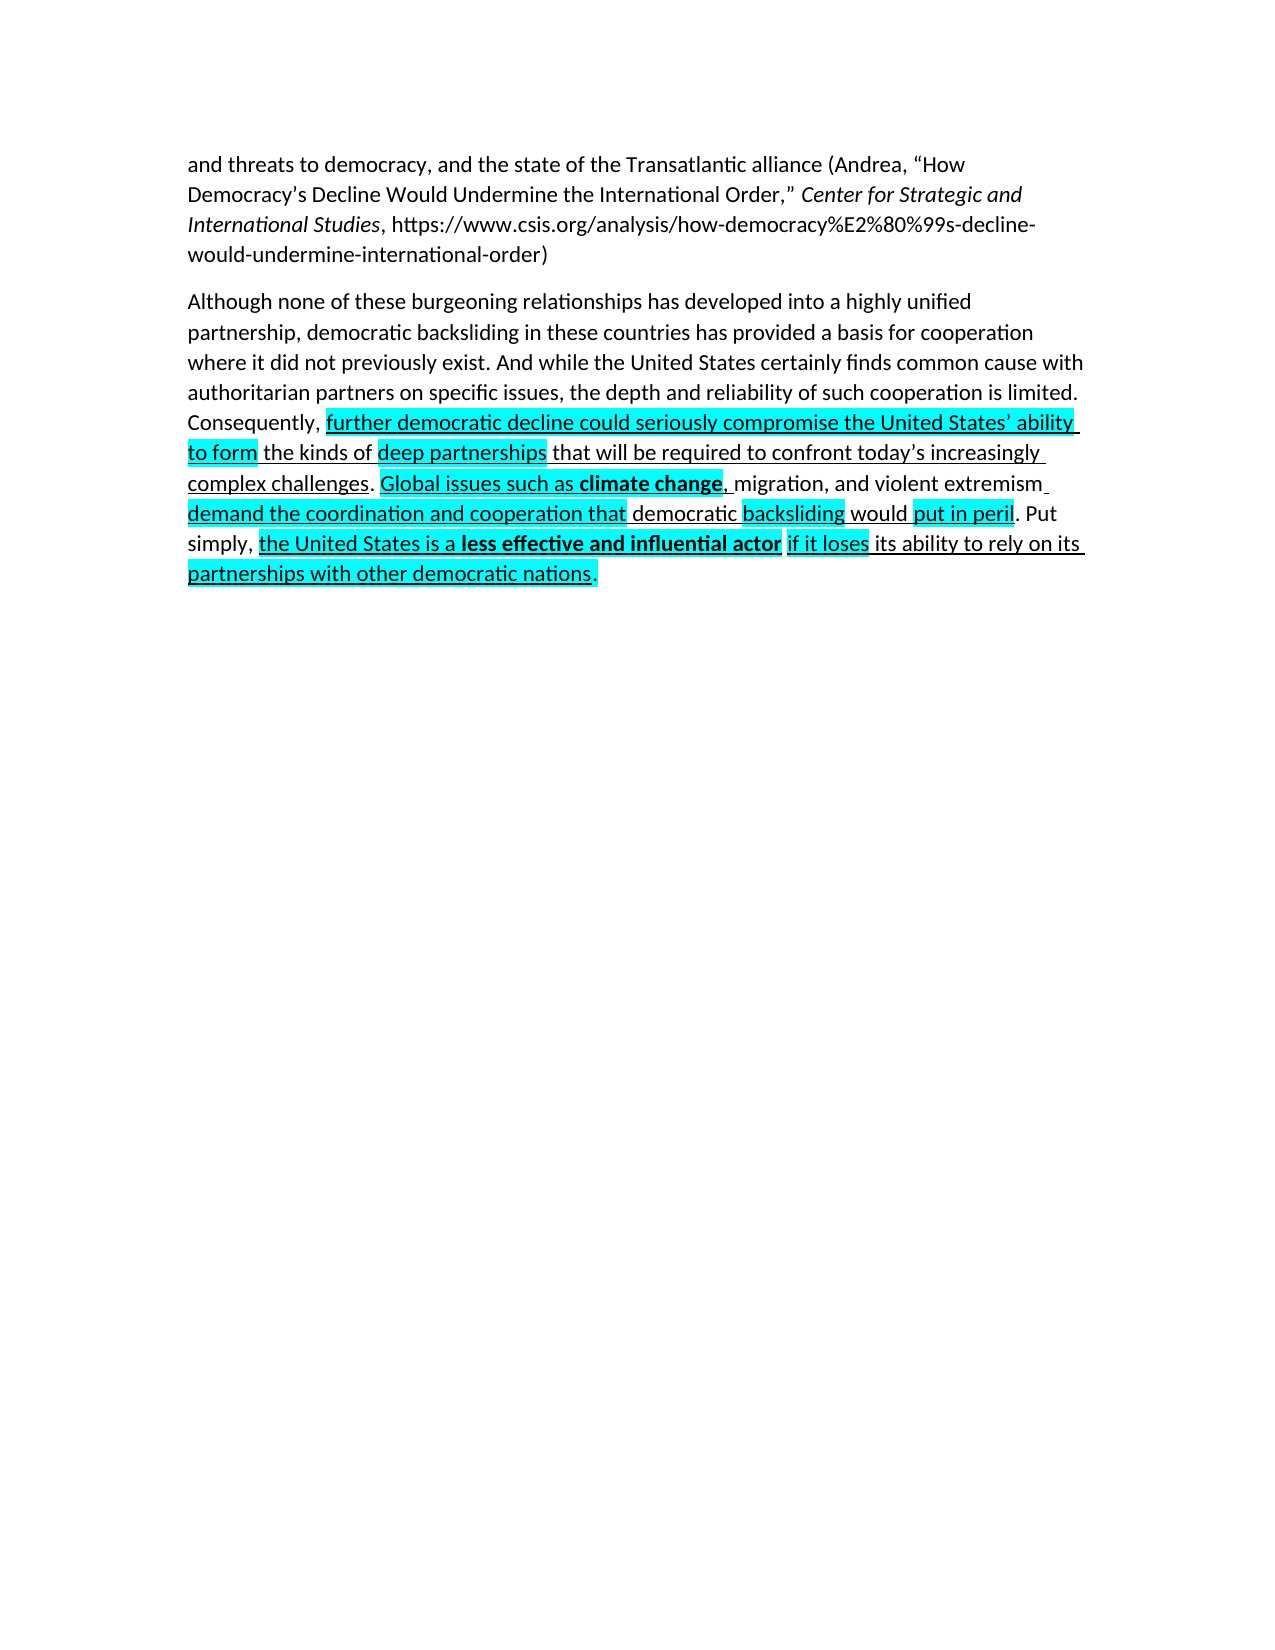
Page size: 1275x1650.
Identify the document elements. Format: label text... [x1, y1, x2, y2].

text Although none of these burgeoning relationships has developed into a highly unified partnership, democratic backsliding in these countries has provided a basis for cooperation where it did not previously exist. And while the United States certainly finds common cause with authoritarian partners on specific issues, the depth and reliability of such cooperation is limited. Consequently, further democratic decline could seriously compromise the United States’ ability to form the kinds of deep partnerships that will be required to confront today’s increasingly complex challenges. Global issues such as climate change, migration, and violent extremism demand the coordination and cooperation that democratic backsliding would put in peril. Put simply, the United States is a less effective and influential actor if it loses its ability to rely on its partnerships with other democratic nations. [187, 287, 1087, 587]
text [187, 150, 1087, 269]
